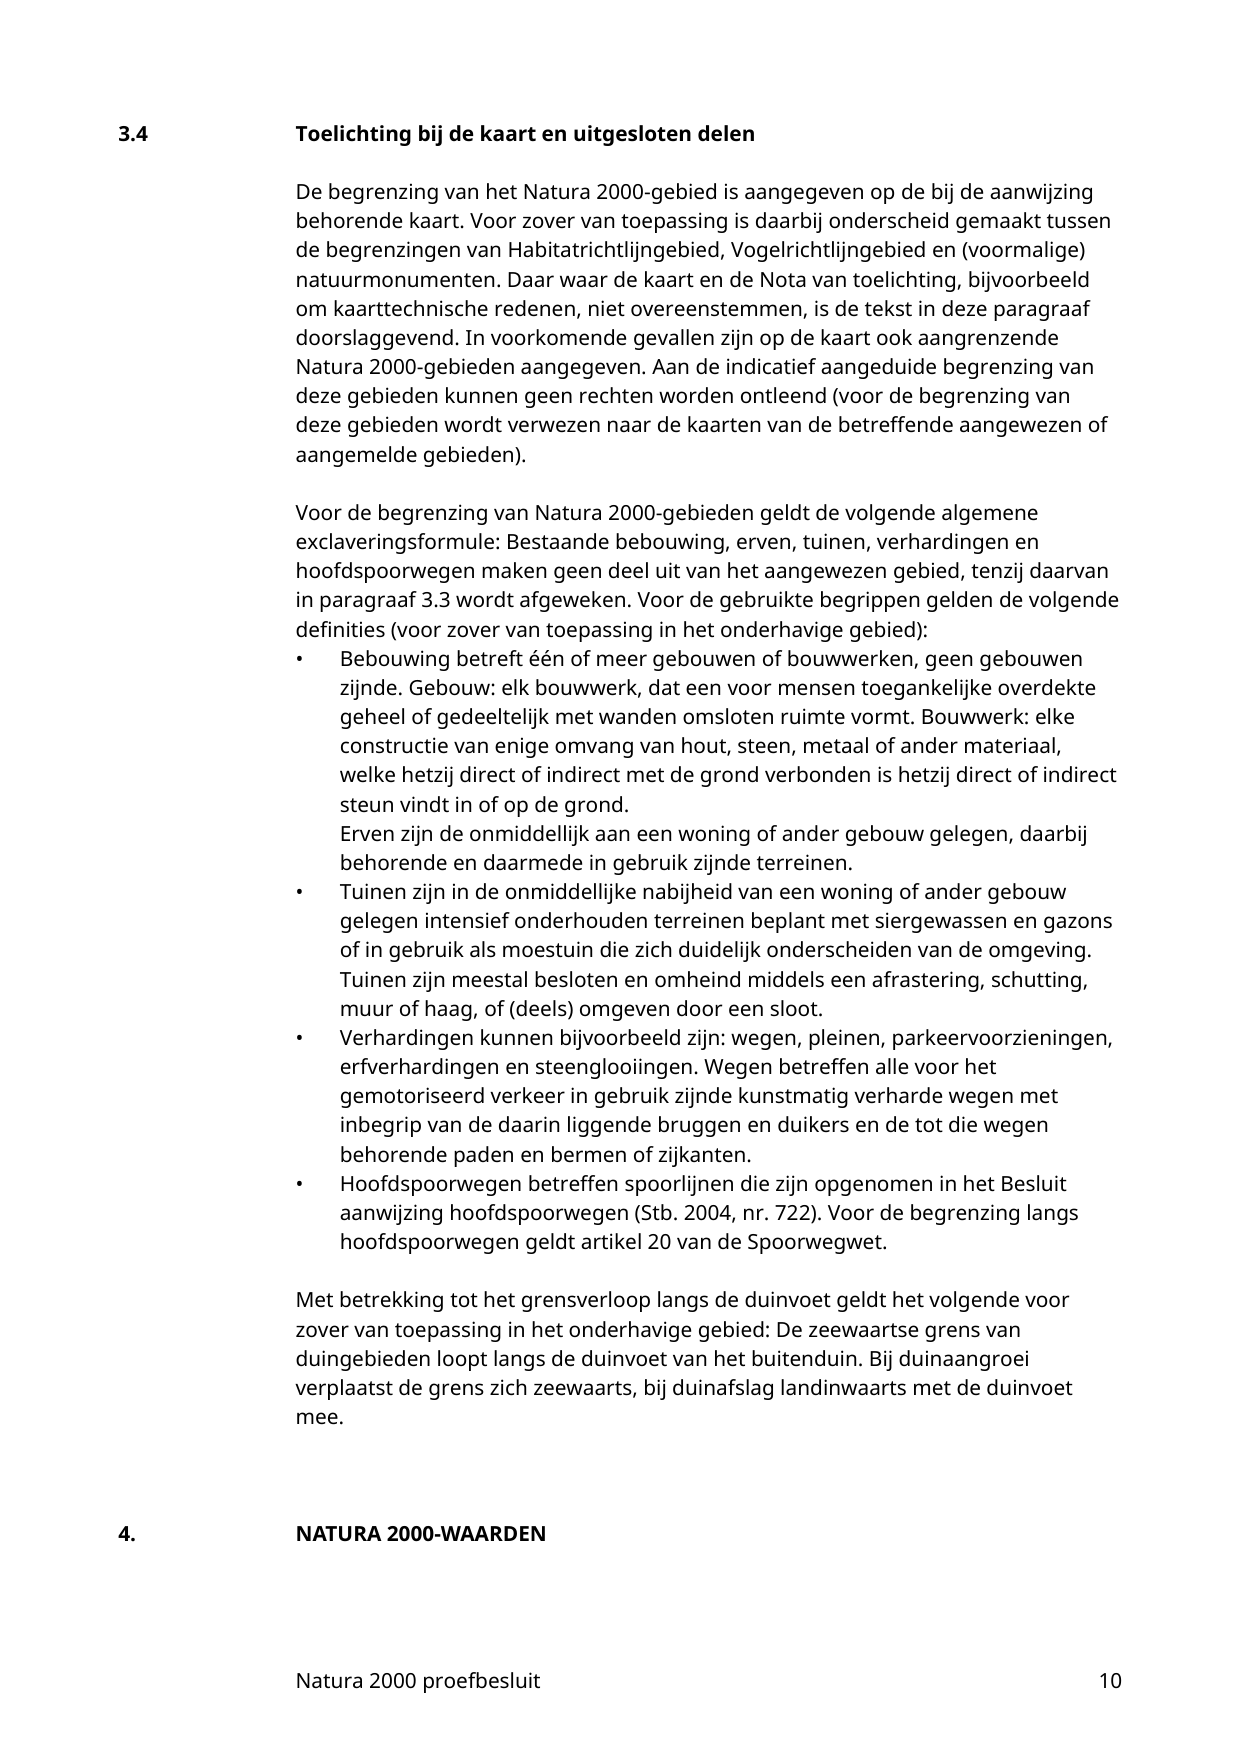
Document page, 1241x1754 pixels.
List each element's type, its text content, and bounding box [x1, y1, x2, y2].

text Met betrekking tot het grensverloop langs de duinvoet geldt het volgende voor zover van toepassing in het onderhavige gebied: De zeewaartse grens van duingebieden loopt langs de duinvoet van het buitenduin. Bij duinaangroei verplaatst de grens zich zeewaarts, bij duinafslag landinwaarts met de duinvoet mee. [295, 1285, 1122, 1431]
text Erven zijn de onmiddellijk aan een woning of ander gebouw gelegen, daarbij behorende en daarmede in gebruik zijnde terreinen. [339, 818, 1122, 876]
text 3.4 Toelichting bij de kaart en uitgesloten delen [118, 118, 1122, 147]
text • Tuinen zijn in de onmiddellijke nabijheid van een woning of ander gebouw gelegen intensief onderhouden terreinen beplant met siergewassen en gazons of in gebruik als moestuin die zich duidelijk onderscheiden van de omgeving. Tuinen zijn meestal besloten en omheind middels een afrastering, schutting, muur of haag, of (deels) omgeven door een sloot. [295, 876, 1122, 1022]
text • Verhardingen kunnen bijvoorbeeld zijn: wegen, pleinen, parkeervoorzieningen, erfverhardingen en steenglooiingen. Wegen betreffen alle voor het gemotoriseerd verkeer in gebruik zijnde kunstmatig verharde wegen met inbegrip van de daarin liggende bruggen en duikers en de tot die wegen behorende paden en bermen of zijkanten. [295, 1022, 1122, 1168]
text • Hoofdspoorwegen betreffen spoorlijnen die zijn opgenomen in het Besluit aanwijzing hoofdspoorwegen (Stb. 2004, nr. 722). Voor de begrenzing langs hoofdspoorwegen geldt artikel 20 van de Spoorwegwet. [295, 1168, 1122, 1256]
text • Bebouwing betreft één of meer gebouwen of bouwwerken, geen gebouwen zijnde. Gebouw: elk bouwwerk, dat een voor mensen toegankelijke overdekte geheel of gedeeltelijk met wanden omsloten ruimte vormt. Bouwwerk: elke constructie van enige omvang van hout, steen, metaal of ander materiaal, welke hetzij direct of indirect met de grond verbonden is hetzij direct of indirect steun vindt in of op de grond. [295, 643, 1122, 818]
text Voor de begrenzing van Natura 2000-gebieden geldt de volgende algemene exclaveringsformule: Bestaande bebouwing, erven, tuinen, verhardingen en hoofdspoorwegen maken geen deel uit van het aangewezen gebied, tenzij daarvan in paragraaf 3.3 wordt afgeweken. Voor de gebruikte begrippen gelden de volgende definities (voor zover van toepassing in het onderhavige gebied): [295, 497, 1122, 643]
text De begrenzing van het Natura 2000-gebied is aangegeven op de bij de aanwijzing behorende kaart. Voor zover van toepassing is daarbij onderscheid gemaakt tussen de begrenzingen van Habitatrichtlijngebied, Vogelrichtlijngebied en (voormalige) natuurmonumenten. Daar waar de kaart en de Nota van toelichting, bijvoorbeeld om kaarttechnische redenen, niet overeenstemmen, is de tekst in deze paragraaf doorslaggevend. In voorkomende gevallen zijn op de kaart ook aangrenzende Natura 2000-gebieden aangegeven. Aan de indicatief aangeduide begrenzing van deze gebieden kunnen geen rechten worden ontleend (voor de begrenzing van deze gebieden wordt verwezen naar de kaarten van de betreffende aangewezen of aangemelde gebieden). [295, 176, 1122, 468]
text 4. NATURA 2000-WAARDEN [118, 1518, 1122, 1547]
